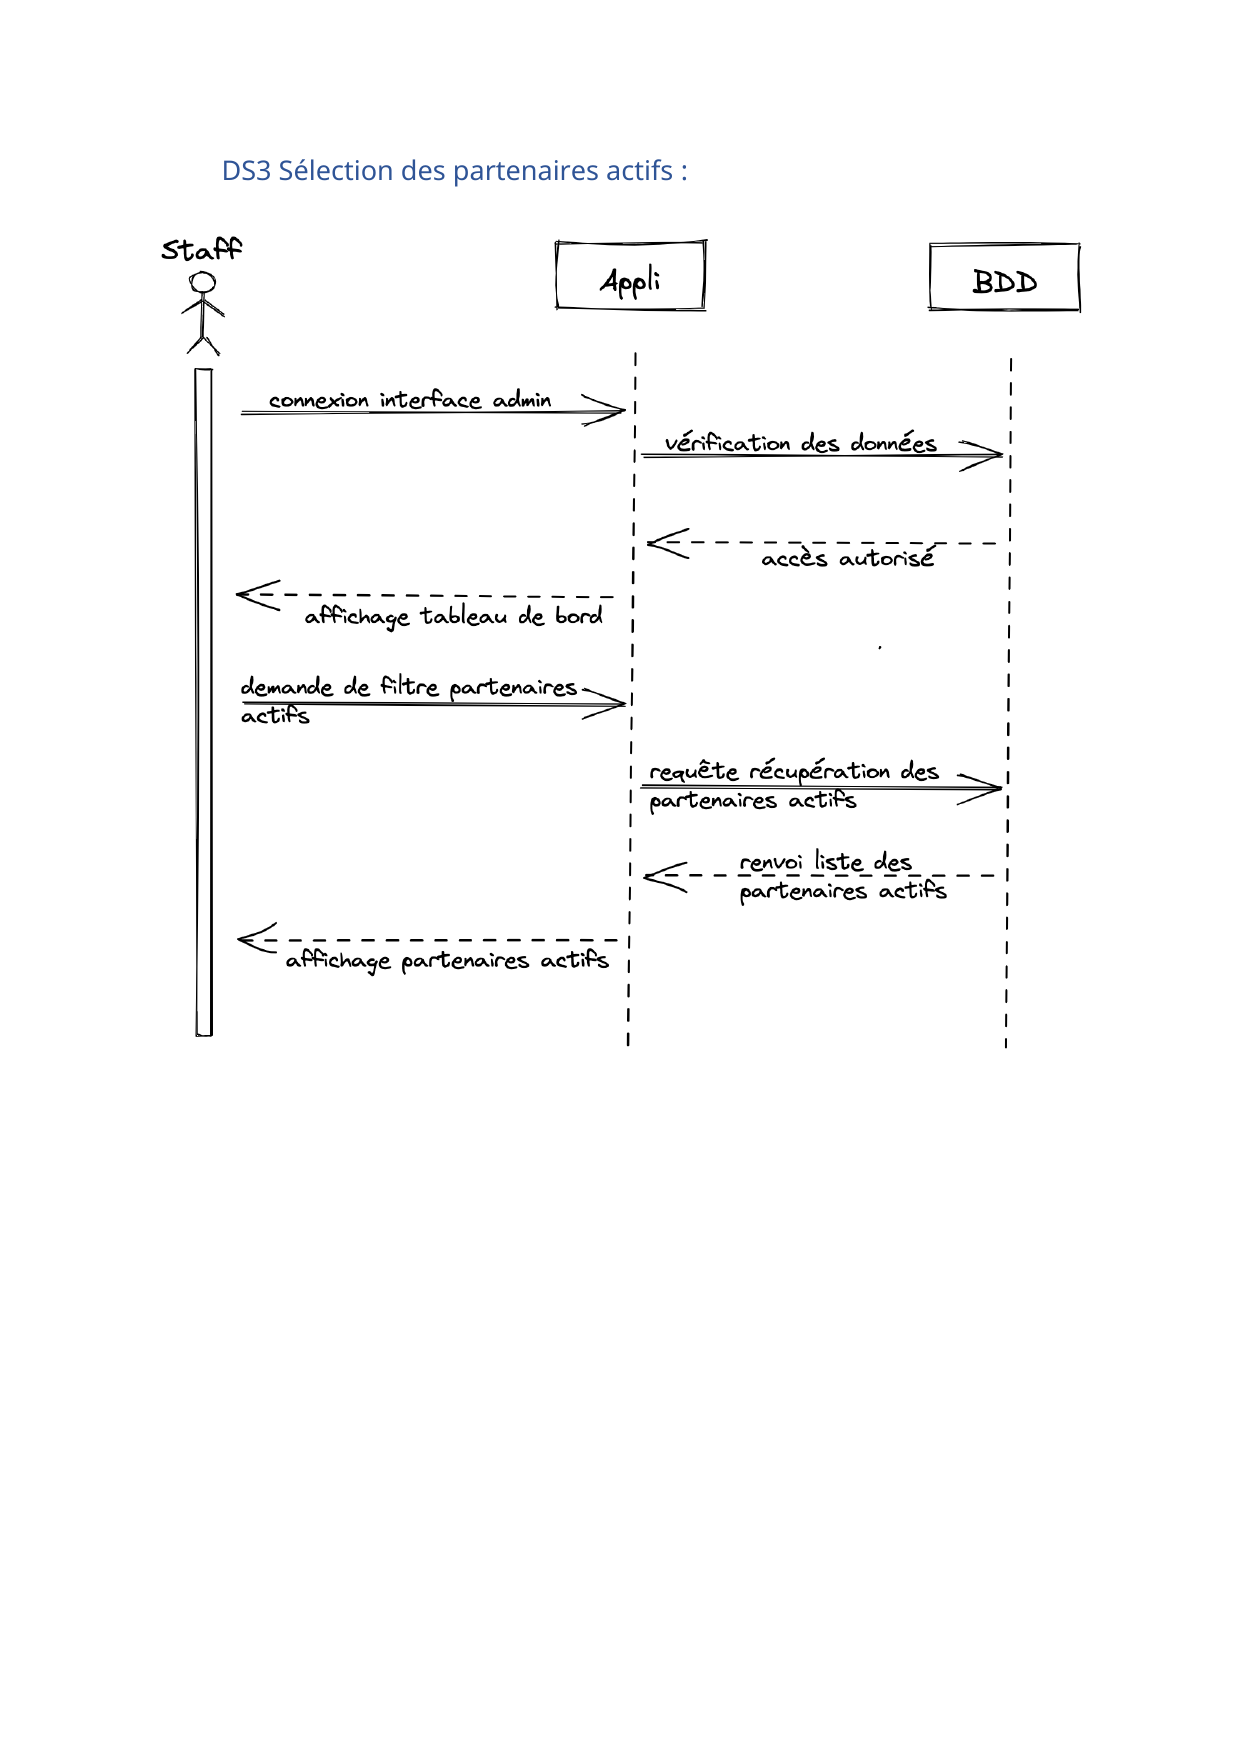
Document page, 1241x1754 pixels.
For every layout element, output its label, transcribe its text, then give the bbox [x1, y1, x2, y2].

subtitle DS3 Sélection des partenaires actifs : [148, 152, 1093, 189]
picture [147, 219, 1092, 1064]
